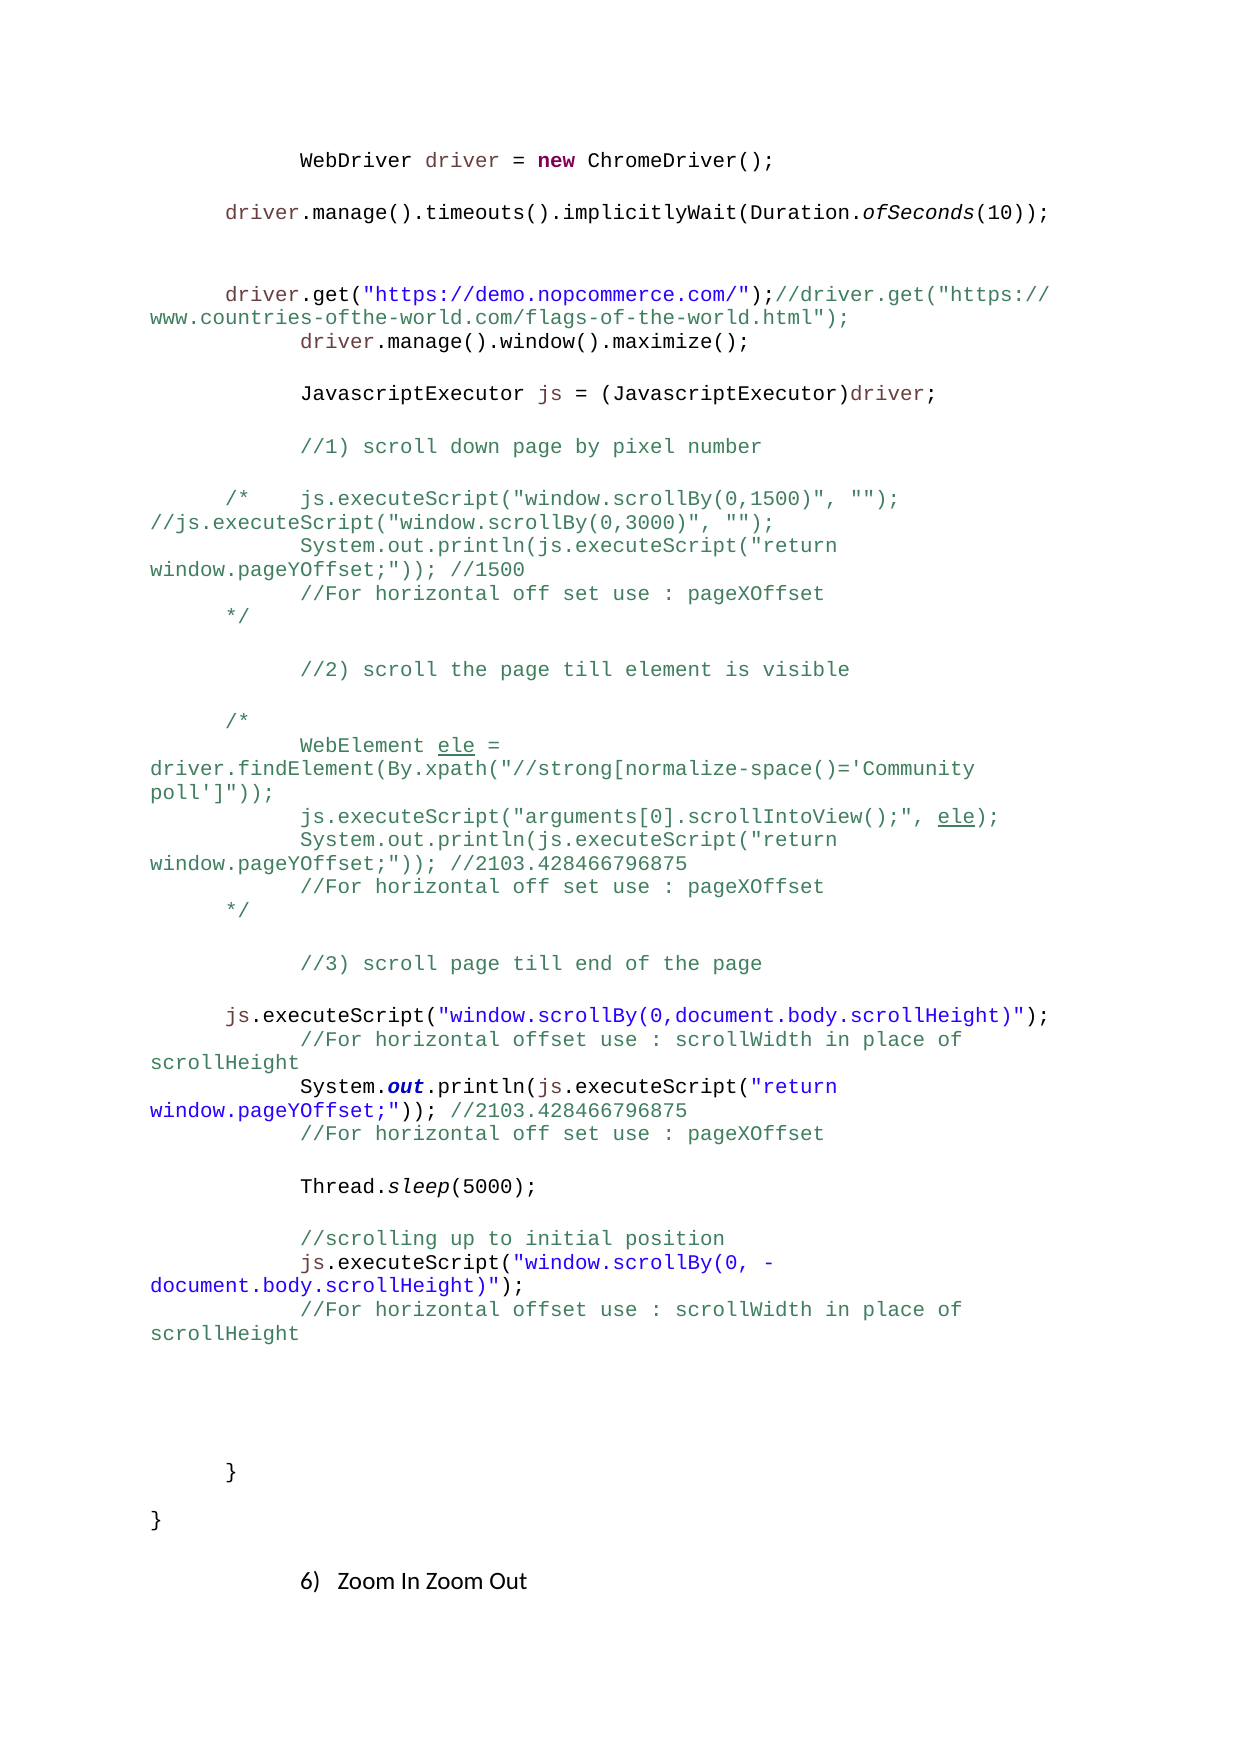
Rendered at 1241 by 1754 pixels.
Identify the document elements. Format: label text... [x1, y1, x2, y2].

text System.out.println(js.executeScript("return window.pageYOffset;")); //1500 [150, 535, 1090, 583]
text System.out.println(js.executeScript("return window.pageYOffset;")); //2103.428466796875 [150, 829, 1090, 877]
text js.executeScript("window.scrollBy(0, -document.body.scrollHeight)"); [150, 1252, 1090, 1299]
text Thread.sleep(5000); [150, 1176, 1090, 1199]
text //3) scroll page till end of the page [150, 953, 1090, 976]
text JavascriptExecutor js = (JavascriptExecutor)driver; [150, 383, 1090, 407]
text /* [150, 711, 1090, 735]
text //2) scroll the page till element is visible [150, 659, 1090, 682]
text js.executeScript("window.scrollBy(0,document.body.scrollHeight)"); [150, 976, 1090, 1029]
text //For horizontal offset use : scrollWidth in place of scrollHeight [150, 1299, 1090, 1346]
text //scrolling up to initial position [150, 1228, 1090, 1252]
text //For horizontal off set use : pageXOffset [150, 583, 1090, 606]
text js.executeScript("arguments[0].scrollIntoView();", ele); [150, 806, 1090, 829]
list Zoom In Zoom Out [300, 1565, 1090, 1596]
text */ [150, 606, 1090, 630]
text //For horizontal off set use : pageXOffset [150, 877, 1090, 900]
text WebDriver driver = new ChromeDriver(); [150, 150, 1090, 174]
text driver.get("https://demo.nopcommerce.com/");//driver.get("https://www.countries-ofthe-world.com/flags-of-the-world.html"); [150, 255, 1090, 331]
text System.out.println(js.executeScript("return window.pageYOffset;")); //2103.428466796875 [150, 1076, 1090, 1123]
text } [150, 1508, 1090, 1532]
text WebElement ele = driver.findElement(By.xpath("//strong[normalize-space()='Community poll']")); [150, 735, 1090, 806]
text /* js.executeScript("window.scrollBy(0,1500)", ""); //js.executeScript("window.scrollBy(0,3000)", ""); [150, 488, 1090, 535]
text driver.manage().window().maximize(); [150, 331, 1090, 354]
text //For horizontal offset use : scrollWidth in place of scrollHeight [150, 1029, 1090, 1076]
text */ [150, 900, 1090, 924]
text } [150, 1461, 1090, 1485]
text //1) scroll down page by pixel number [150, 436, 1090, 459]
text driver.manage().timeouts().implicitlyWait(Duration.ofSeconds(10)); [150, 174, 1090, 226]
text //For horizontal off set use : pageXOffset [150, 1123, 1090, 1147]
